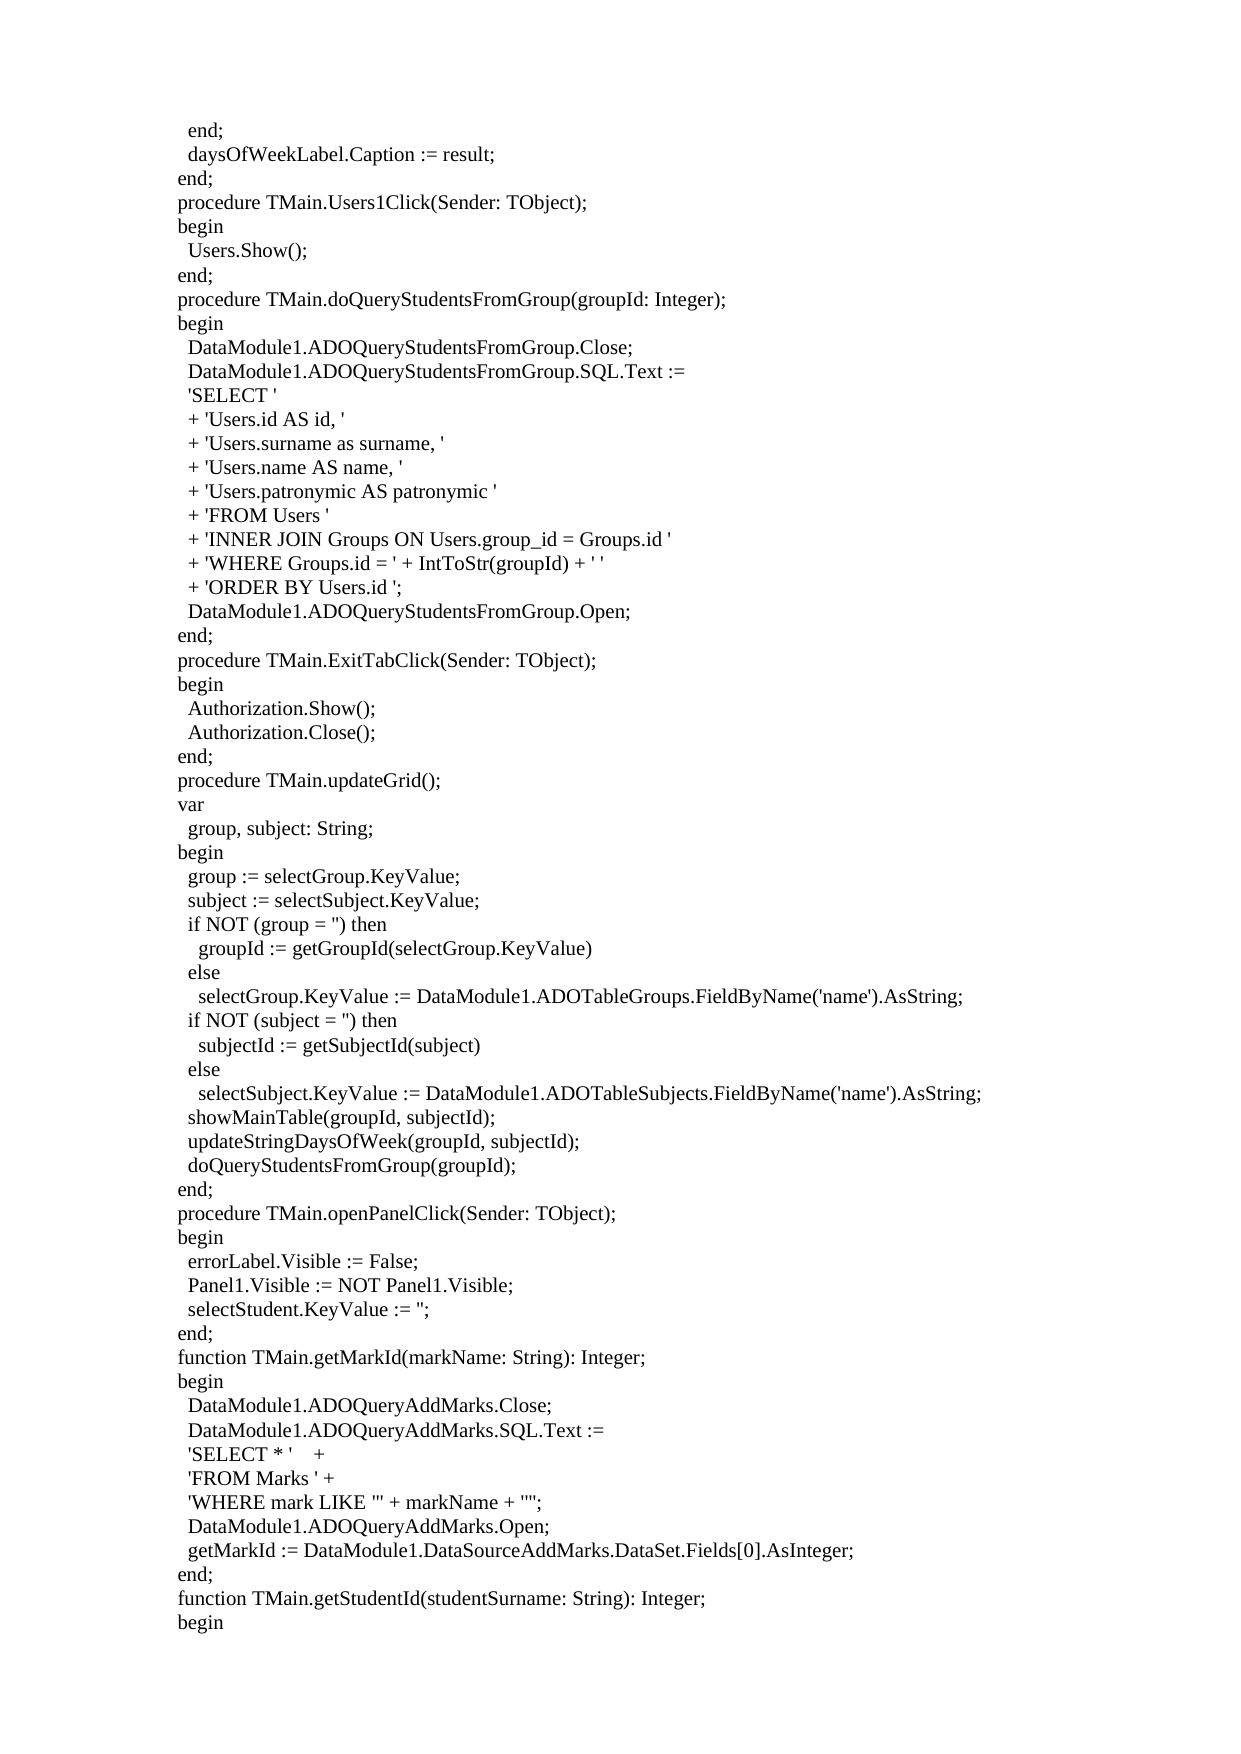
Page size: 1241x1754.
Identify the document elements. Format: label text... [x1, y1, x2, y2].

text DataModule1.ADOQueryStudentsFromGroup.Open; [177, 599, 1152, 623]
text Authorization.Close(); [177, 720, 1152, 744]
text Users.Show(); [177, 238, 1152, 262]
text DataModule1.ADOQueryAddMarks.Close; [177, 1393, 1152, 1417]
text + 'Users.surname as surname, ' [177, 431, 1152, 455]
text selectSubject.KeyValue := DataModule1.ADOTableSubjects.FieldByName('name').AsString; [177, 1081, 1152, 1105]
text begin [177, 1610, 1152, 1634]
text begin [177, 840, 1152, 864]
text doQueryStudentsFromGroup(groupId); [177, 1153, 1152, 1177]
text Panel1.Visible := NOT Panel1.Visible; [177, 1273, 1152, 1297]
text end; [177, 118, 1152, 142]
text showMainTable(groupId, subjectId); [177, 1105, 1152, 1129]
text + 'WHERE Groups.id = ' + IntToStr(groupId) + ' ' [177, 551, 1152, 575]
text subject := selectSubject.KeyValue; [177, 888, 1152, 912]
text end; [177, 1177, 1152, 1201]
text procedure TMain.ExitTabClick(Sender: TObject); [177, 647, 1152, 672]
text DataModule1.ADOQueryStudentsFromGroup.Close; [177, 335, 1152, 359]
text 'FROM Marks ' + [177, 1466, 1152, 1490]
text procedure TMain.Users1Click(Sender: TObject); [177, 190, 1152, 214]
text 'SELECT ' [177, 383, 1152, 407]
text getMarkId := DataModule1.DataSourceAddMarks.DataSet.Fields[0].AsInteger; [177, 1538, 1152, 1562]
text selectStudent.KeyValue := ''; [177, 1297, 1152, 1321]
text daysOfWeekLabel.Caption := result; [177, 142, 1152, 166]
text begin [177, 214, 1152, 238]
text DataModule1.ADOQueryAddMarks.Open; [177, 1514, 1152, 1538]
text end; [177, 262, 1152, 287]
text DataModule1.ADOQueryAddMarks.SQL.Text := [177, 1417, 1152, 1442]
text + 'Users.patronymic AS patronymic ' [177, 479, 1152, 503]
text Authorization.Show(); [177, 696, 1152, 720]
text + 'ORDER BY Users.id '; [177, 575, 1152, 599]
text + 'FROM Users ' [177, 503, 1152, 527]
text updateStringDaysOfWeek(groupId, subjectId); [177, 1129, 1152, 1153]
text end; [177, 1321, 1152, 1345]
text errorLabel.Visible := False; [177, 1249, 1152, 1273]
text selectGroup.KeyValue := DataModule1.ADOTableGroups.FieldByName('name').AsString; [177, 984, 1152, 1008]
text function TMain.getMarkId(markName: String): Integer; [177, 1345, 1152, 1369]
text + 'INNER JOIN Groups ON Users.group_id = Groups.id ' [177, 527, 1152, 551]
text else [177, 1057, 1152, 1081]
text procedure TMain.doQueryStudentsFromGroup(groupId: Integer); [177, 287, 1152, 311]
text group, subject: String; [177, 816, 1152, 840]
text else [177, 960, 1152, 984]
text procedure TMain.updateGrid(); [177, 768, 1152, 792]
text begin [177, 672, 1152, 696]
text DataModule1.ADOQueryStudentsFromGroup.SQL.Text := [177, 359, 1152, 383]
text procedure TMain.openPanelClick(Sender: TObject); [177, 1201, 1152, 1225]
text groupId := getGroupId(selectGroup.KeyValue) [177, 936, 1152, 960]
text 'SELECT * ' + [177, 1442, 1152, 1466]
text + 'Users.name AS name, ' [177, 455, 1152, 479]
text group := selectGroup.KeyValue; [177, 864, 1152, 888]
text 'WHERE mark LIKE "' + markName + '"'; [177, 1490, 1152, 1514]
text subjectId := getSubjectId(subject) [177, 1032, 1152, 1057]
text if NOT (group = '') then [177, 912, 1152, 936]
text + 'Users.id AS id, ' [177, 407, 1152, 431]
text end; [177, 166, 1152, 190]
text begin [177, 311, 1152, 335]
text end; [177, 623, 1152, 647]
text begin [177, 1369, 1152, 1393]
text var [177, 792, 1152, 816]
text end; [177, 1562, 1152, 1586]
text end; [177, 744, 1152, 768]
text begin [177, 1225, 1152, 1249]
text function TMain.getStudentId(studentSurname: String): Integer; [177, 1586, 1152, 1610]
text if NOT (subject = '') then [177, 1008, 1152, 1032]
